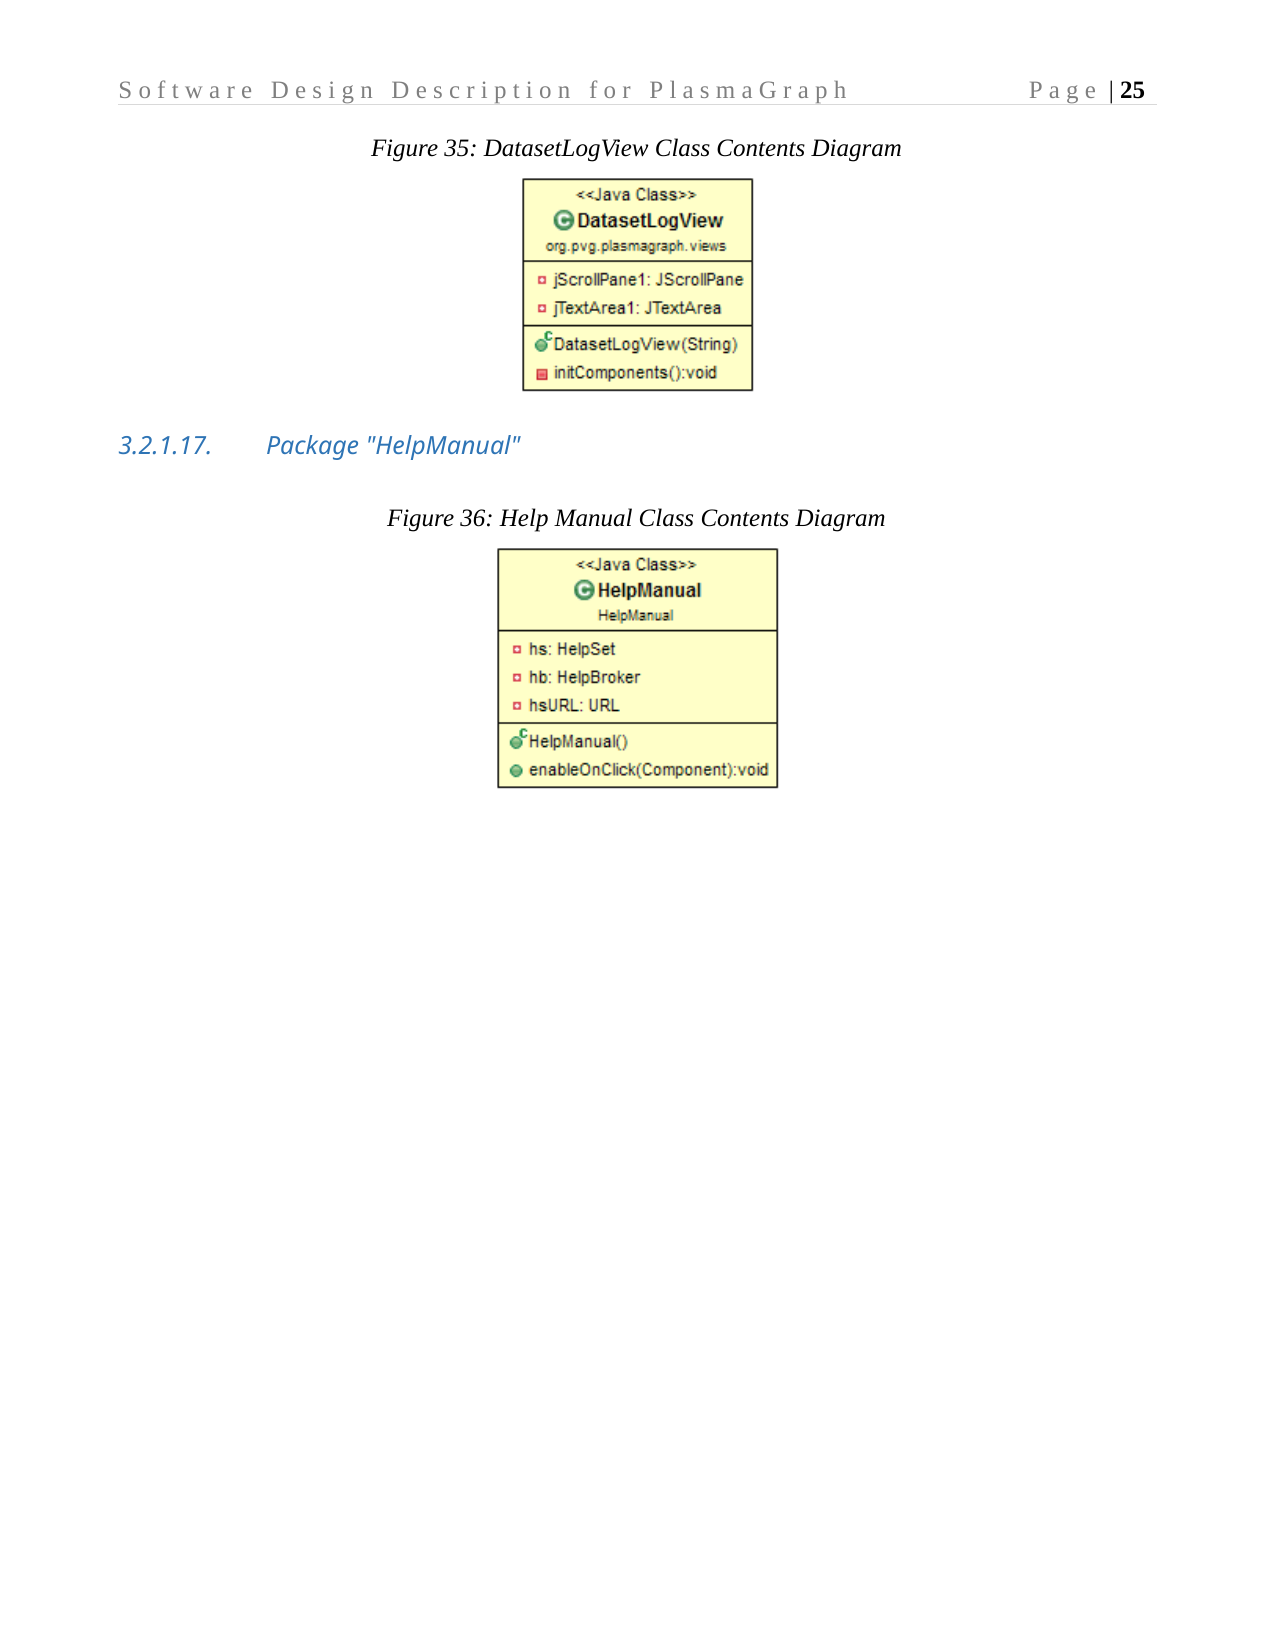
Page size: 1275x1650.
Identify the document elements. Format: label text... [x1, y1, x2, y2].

subtitle Package "HelpManual" [118, 428, 1157, 462]
picture [518, 174, 758, 396]
picture [493, 544, 783, 793]
